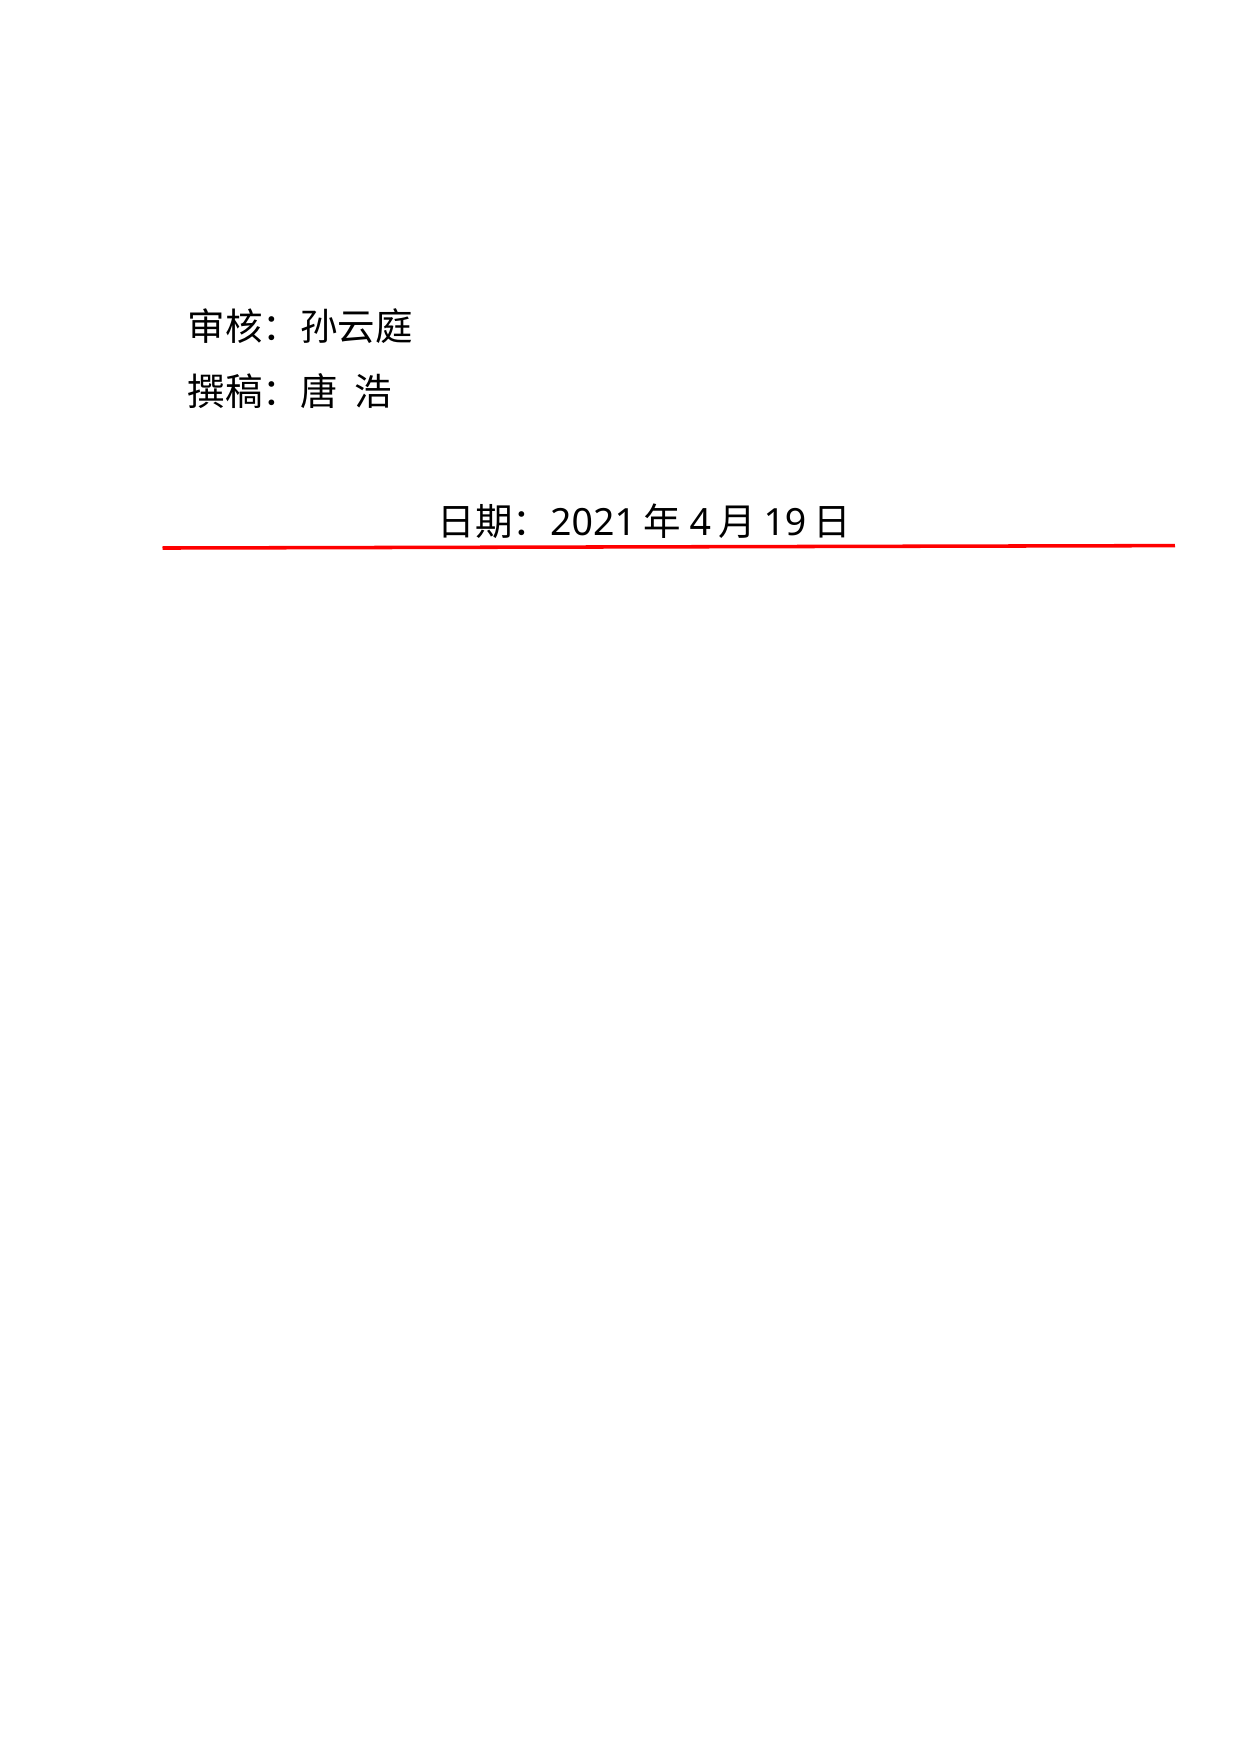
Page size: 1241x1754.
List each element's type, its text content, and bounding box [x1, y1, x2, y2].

text 日期：2021年 4月19日 [187, 487, 1053, 546]
list 撰稿：唐 浩 [187, 357, 1053, 422]
list 审核：孙云庭 [187, 292, 1053, 357]
